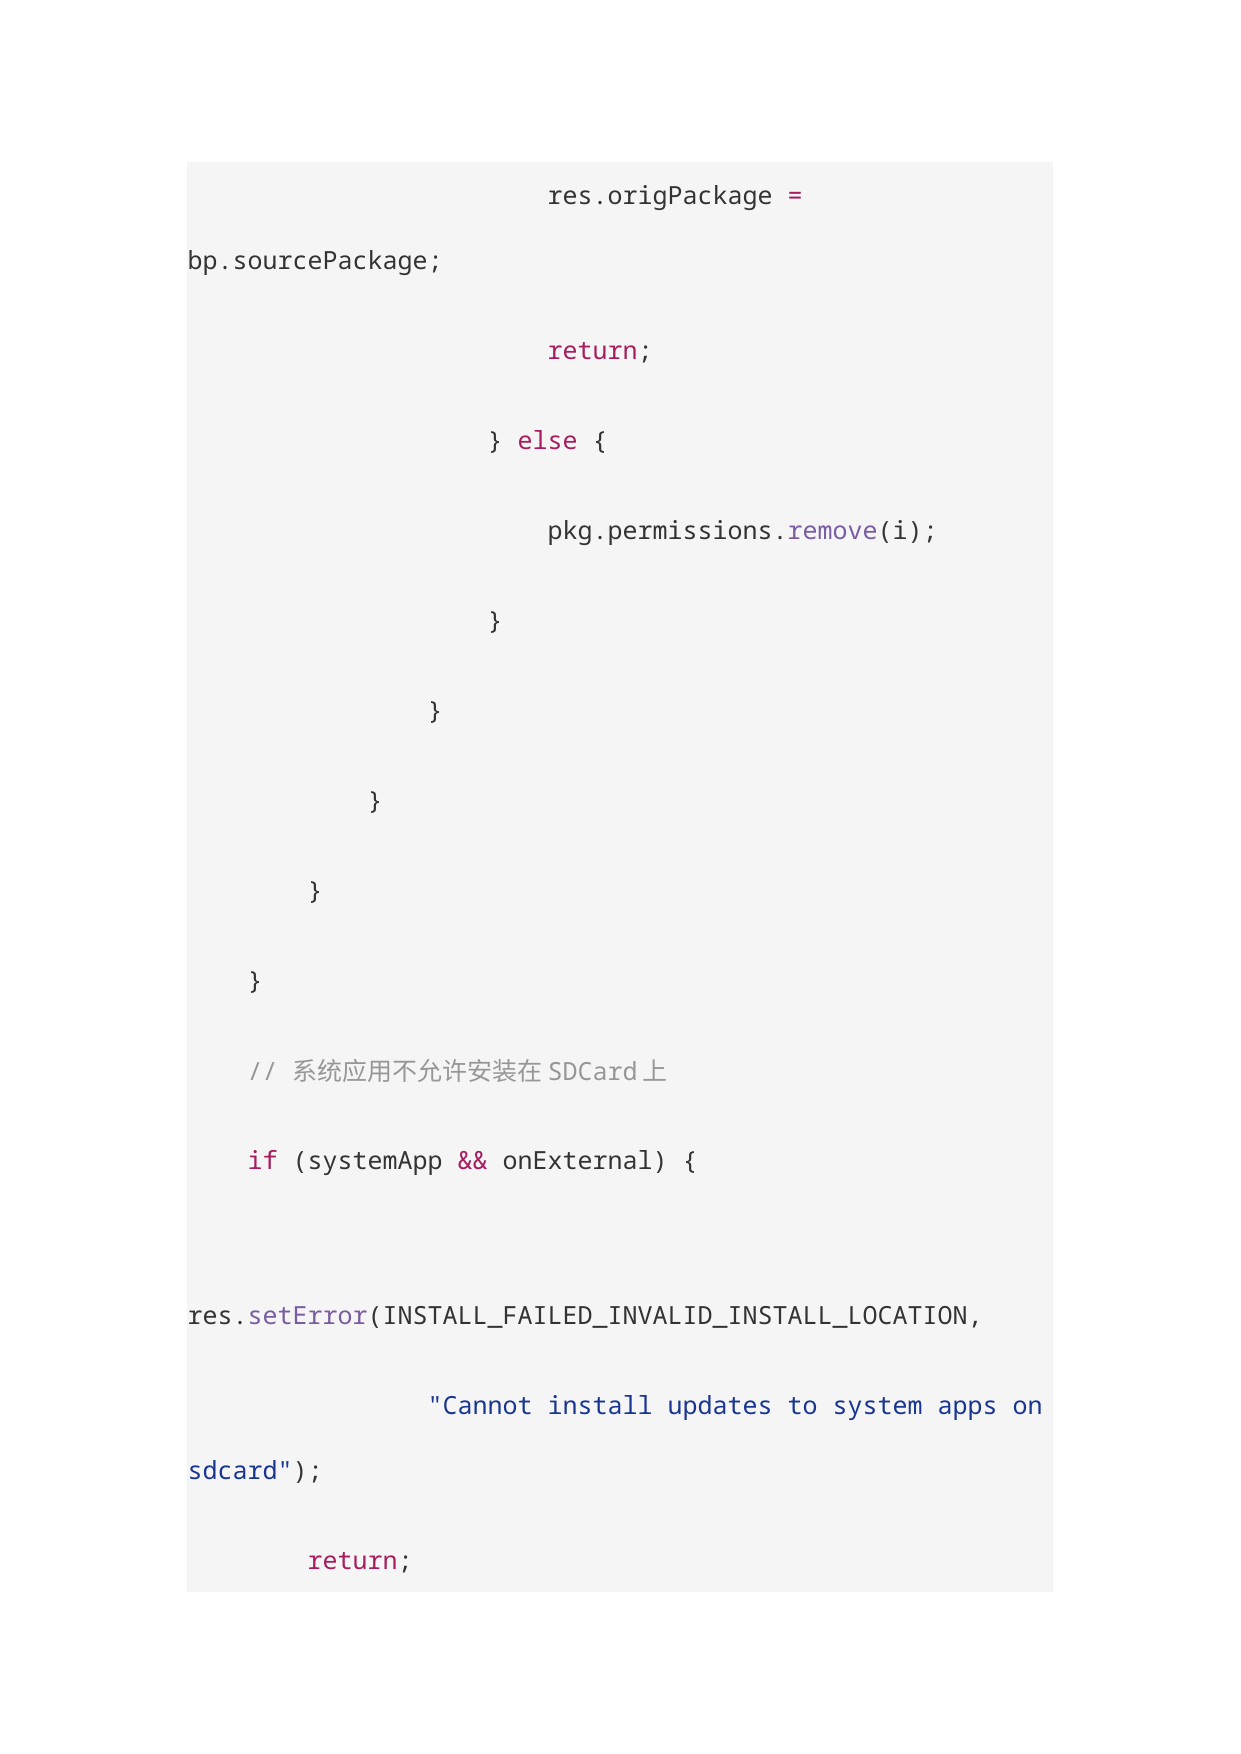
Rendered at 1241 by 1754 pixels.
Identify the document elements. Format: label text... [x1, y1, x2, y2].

text res.origPackage = bp.sourcePackage; [187, 162, 1053, 292]
text } else { [187, 407, 1053, 472]
text } [187, 857, 1053, 922]
text pkg.permissions.remove(i); [187, 497, 1053, 562]
text res.setError(INSTALL_FAILED_INVALID_INSTALL_LOCATION, [187, 1217, 1053, 1347]
text return; [187, 1527, 1053, 1592]
text if (systemApp && onExternal) { [187, 1127, 1053, 1192]
text // 系统应用不允许安装在SDCard上 [187, 1037, 1053, 1102]
text } [187, 677, 1053, 742]
text } [187, 947, 1053, 1012]
text } [187, 587, 1053, 652]
text } [187, 767, 1053, 832]
text "Cannot install updates to system apps on sdcard"); [187, 1372, 1053, 1502]
text return; [187, 317, 1053, 382]
